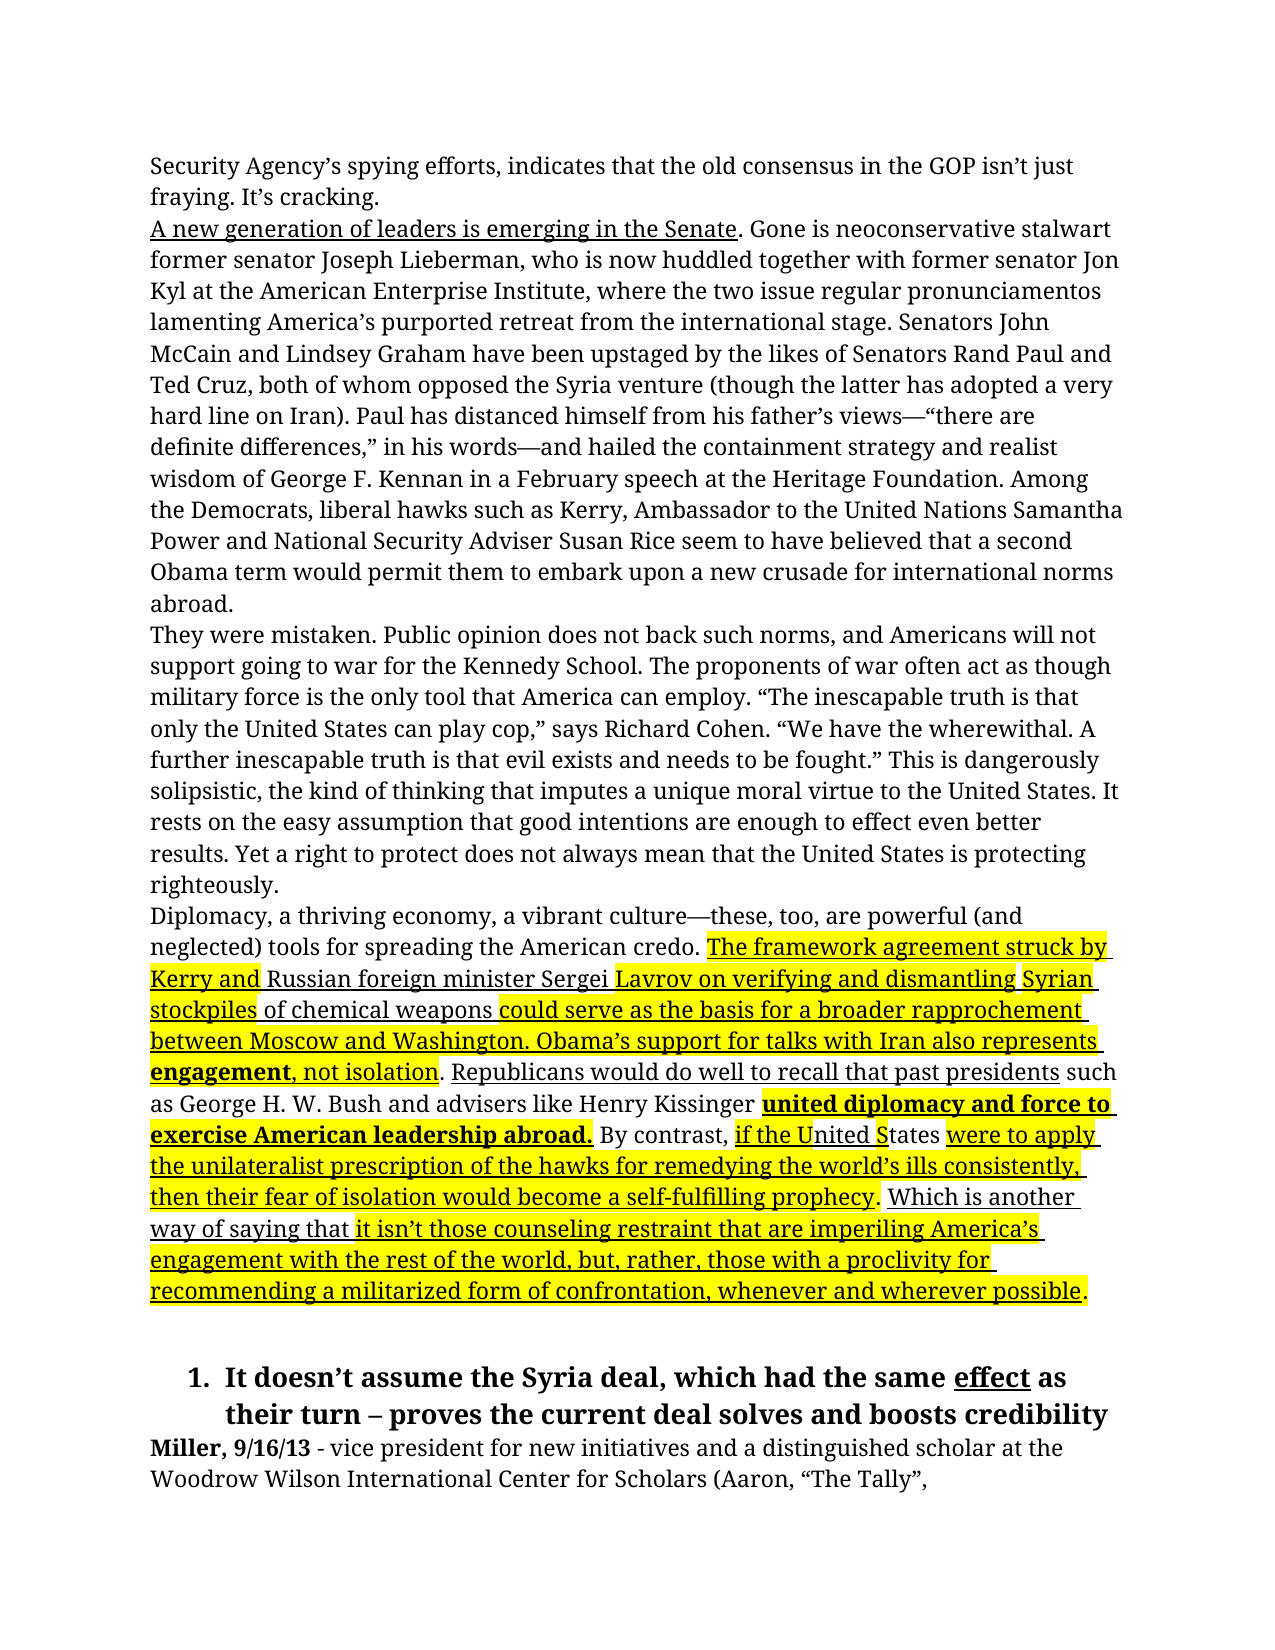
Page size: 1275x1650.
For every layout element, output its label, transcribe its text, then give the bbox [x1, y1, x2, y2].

text A new generation of leaders is emerging in the Senate. Gone is neoconservative stalwart former senator Joseph Lieberman, who is now huddled together with former senator Jon Kyl at the American Enterprise Institute, where the two issue regular pronunciamentos lamenting America’s purported retreat from the international stage. Senators John McCain and Lindsey Graham have been upstaged by the likes of Senators Rand Paul and Ted Cruz, both of whom opposed the Syria venture (though the latter has adopted a very hard line on Iran). Paul has distanced himself from his father’s views—“there are definite differences,” in his words—and hailed the containment strategy and realist wisdom of George F. Kennan in a February speech at the Heritage Foundation. Among the Democrats, liberal hawks such as Kerry, Ambassador to the United Nations Samantha Power and National Security Adviser Susan Rice seem to have believed that a second Obama term would permit them to embark upon a new crusade for international norms abroad. [150, 212, 1125, 619]
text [150, 150, 1125, 212]
subtitle It doesn’t assume the Syria deal, which had the same effect as their turn – proves the current deal solves and boosts credibility [187, 1358, 1125, 1432]
text Diplomacy, a thriving economy, a vibrant culture—these, too, are powerful (and neglected) tools for spreading the American credo. The framework agreement struck by Kerry and Russian foreign minister Sergei Lavrov on verifying and dismantling Syrian stockpiles of chemical weapons could serve as the basis for a broader rapprochement between Moscow and Washington. Obama’s support for talks with Iran also represents engagement, not isolation. Republicans would do well to recall that past presidents such as George H. W. Bush and advisers like Henry Kissinger united diplomacy and force to exercise American leadership abroad. By contrast, if the United States were to apply the unilateralist prescription of the hawks for remedying the world’s ills consistently, then their fear of isolation would become a self-fulfilling prophecy. Which is another way of saying that it isn’t those counseling restraint that are imperiling America’s engagement with the rest of the world, but, rather, those with a proclivity for recommending a militarized form of confrontation, whenever and wherever possible. [150, 900, 1125, 1306]
text They were mistaken. Public opinion does not back such norms, and Americans will not support going to war for the Kennedy School. The proponents of war often act as though military force is the only tool that America can employ. “The inescapable truth is that only the United States can play cop,” says Richard Cohen. “We have the wherewithal. A further inescapable truth is that evil exists and needs to be fought.” This is dangerously solipsistic, the kind of thinking that imputes a unique moral virtue to the United States. It rests on the easy assumption that good intentions are enough to effect even better results. Yet a right to protect does not always mean that the United States is protecting righteously. [150, 619, 1125, 900]
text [150, 1432, 1125, 1494]
